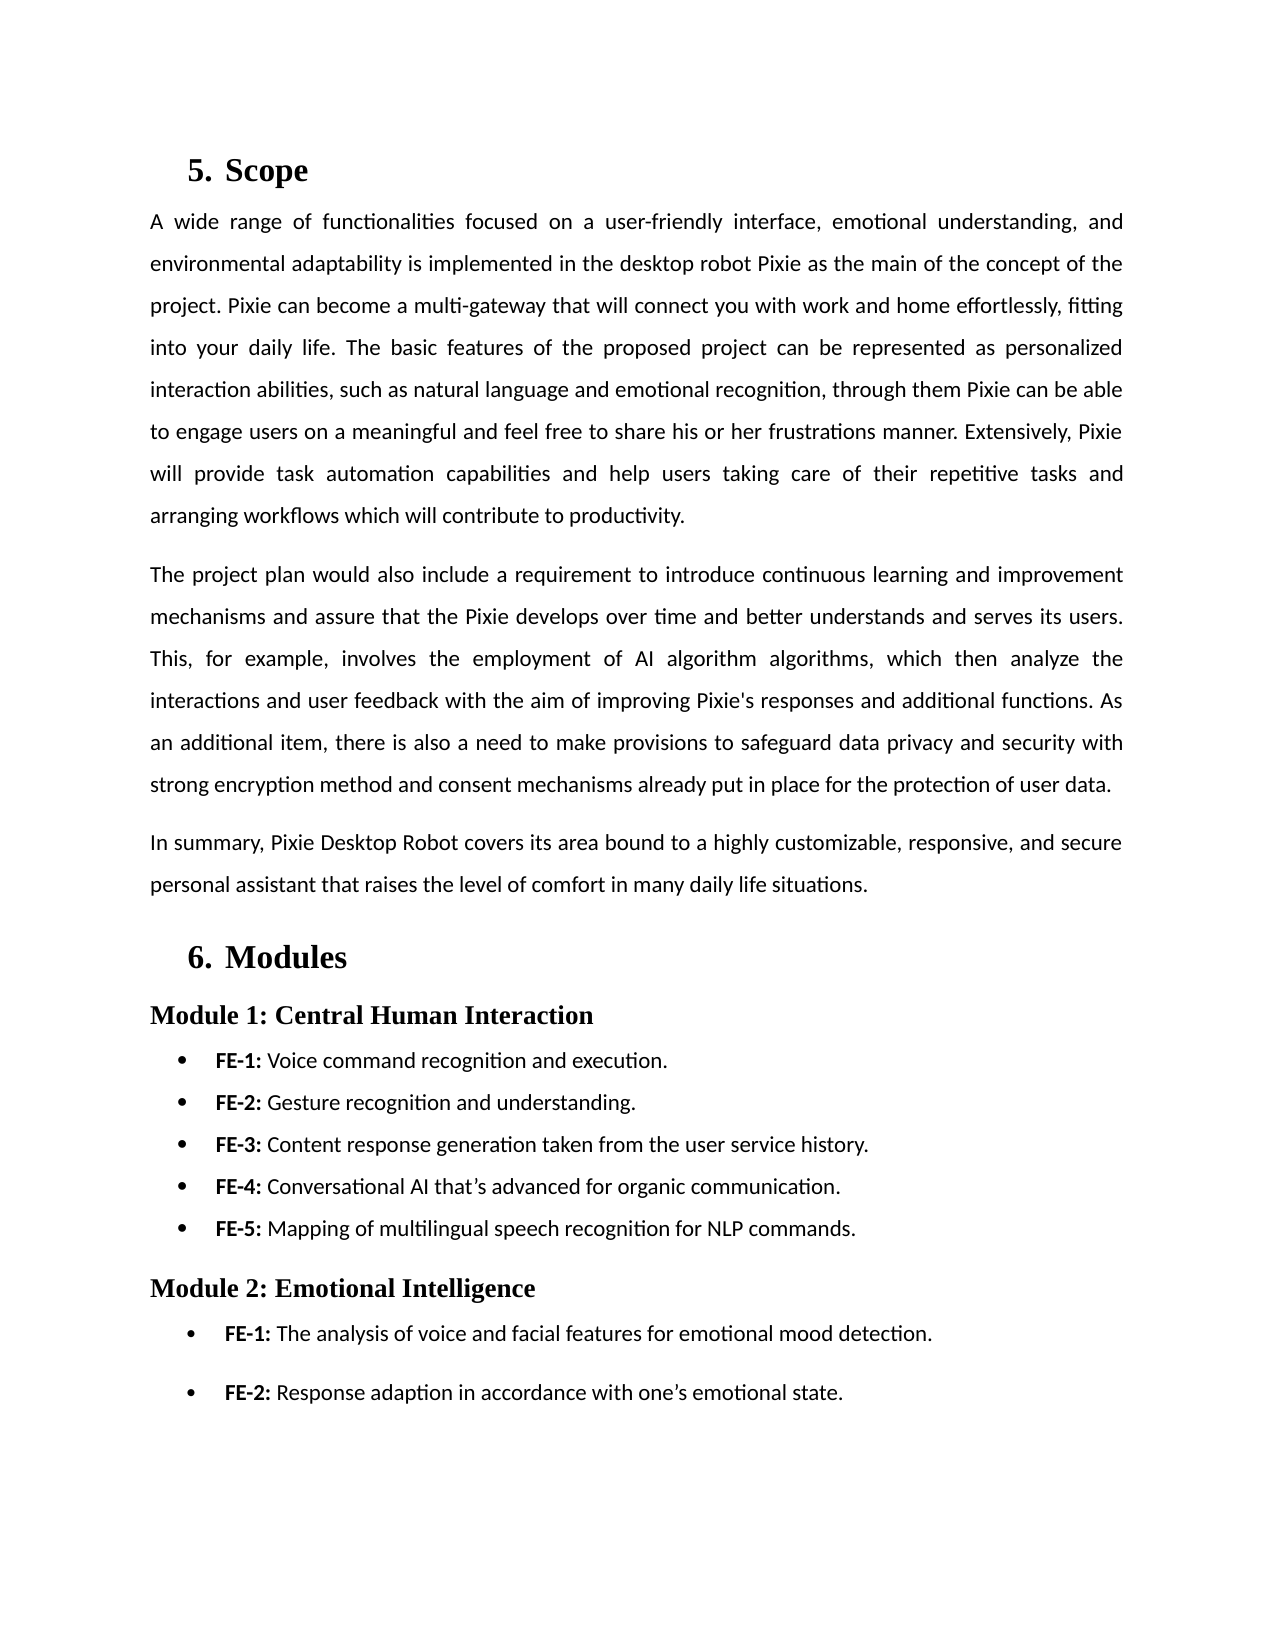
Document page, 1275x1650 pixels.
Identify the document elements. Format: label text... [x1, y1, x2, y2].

text The project plan would also include a requirement to introduce continuous learning and improvement mechanisms and assure that the Pixie develops over time and better understands and serves its users. This, for example, involves the employment of AI algorithm algorithms, which then analyze the interactions and user feedback with the aim of improving Pixie's responses and additional functions. As an additional item, there is also a need to make provisions to safeguard data privacy and security with strong encryption method and consent mechanisms already put in place for the protection of user data. [150, 560, 1125, 798]
subtitle Modules [187, 937, 1125, 976]
subtitle Module 1: Central Human Interaction [150, 999, 1125, 1030]
subtitle Module 2: Emotional Intelligence [150, 1272, 1125, 1303]
list FE-1: The analysis of voice and facial features for emotional mood detection. [187, 1319, 1125, 1347]
list FE-2: Response adaption in accordance with one’s emotional state. [187, 1378, 1125, 1406]
text In summary, Pixie Desktop Robot covers its area bound to a highly customizable, responsive, and secure personal assistant that raises the level of comfort in many daily life situations. [150, 828, 1125, 898]
list FE-5: Mapping of multilingual speech recognition for NLP commands. [178, 1214, 1125, 1242]
list FE-2: Gesture recognition and understanding. [178, 1088, 1125, 1116]
subtitle Scope [187, 150, 1125, 188]
text A wide range of functionalities focused on a user-friendly interface, emotional understanding, and environmental adaptability is implemented in the desktop robot Pixie as the main of the concept of the project. Pixie can become a multi-gateway that will connect you with work and home effortlessly, fitting into your daily life. The basic features of the proposed project can be represented as personalized interaction abilities, such as natural language and emotional recognition, through them Pixie can be able to engage users on a meaningful and feel free to share his or her frustrations manner. Extensively, Pixie will provide task automation capabilities and help users taking care of their repetitive tasks and arranging workflows which will contribute to productivity. [150, 207, 1125, 529]
list FE-3: Content response generation taken from the user service history. [178, 1130, 1125, 1158]
list FE-1: Voice command recognition and execution. [178, 1046, 1125, 1074]
list FE-4: Conversational AI that’s advanced for organic communication. [178, 1172, 1125, 1200]
